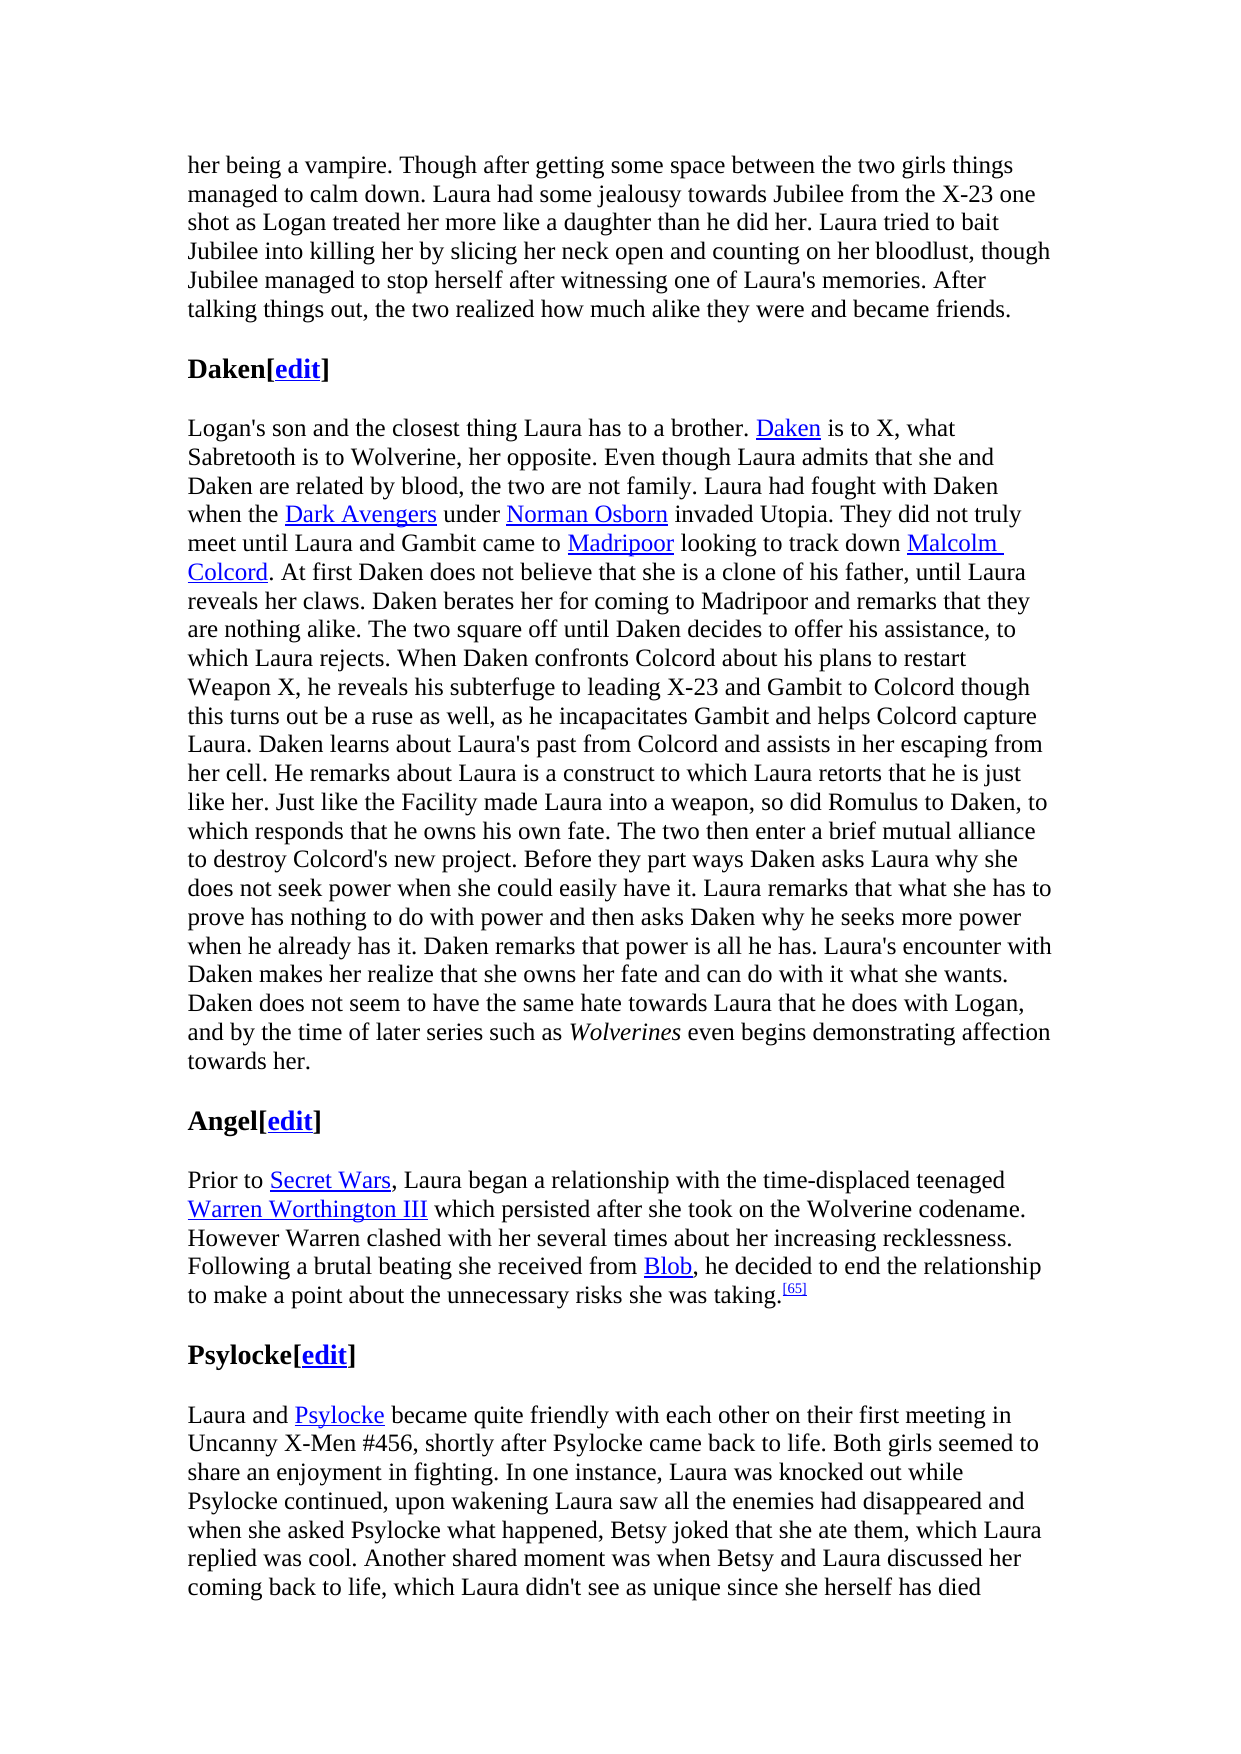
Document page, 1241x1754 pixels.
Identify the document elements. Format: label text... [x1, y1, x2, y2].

text Prior to Secret Wars, Laura began a relationship with the time-displaced teenaged Warren Worthington III which persisted after she took on the Wolverine codename. However Warren clashed with her several times about her increasing recklessness. Following a brutal beating she received from Blob, he decided to end the relationship to make a point about the unnecessary risks she was taking.[65] [187, 1165, 1053, 1309]
subtitle Daken[edit] [187, 352, 1053, 384]
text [187, 150, 1053, 322]
text Logan's son and the closest thing Laura has to a brother. Daken is to X, what Sabretooth is to Wolverine, her opposite. Even though Laura admits that she and Daken are related by blood, the two are not family. Laura had fought with Daken when the Dark Avengers under Norman Osborn invaded Utopia. They did not truly meet until Laura and Gambit came to Madripoor looking to track down Malcolm Colcord. At first Daken does not believe that she is a clone of his father, until Laura reveals her claws. Daken berates her for coming to Madripoor and remarks that they are nothing alike. The two square off until Daken decides to offer his assistance, to which Laura rejects. When Daken confronts Colcord about his plans to restart Weapon X, he reveals his subterfuge to leading X-23 and Gambit to Colcord though this turns out be a ruse as well, as he incapacitates Gambit and helps Colcord capture Laura. Daken learns about Laura's past from Colcord and assists in her escaping from her cell. He remarks about Laura is a construct to which Laura retorts that he is just like her. Just like the Facility made Laura into a weapon, so did Romulus to Daken, to which responds that he owns his own fate. The two then enter a brief mutual alliance to destroy Colcord's new project. Before they part ways Daken asks Laura why she does not seek power when she could easily have it. Laura remarks that what she has to prove has nothing to do with power and then asks Daken why he seeks more power when he already has it. Daken remarks that power is all he has. Laura's encounter with Daken makes her realize that she owns her fate and can do with it what she wants. Daken does not seem to have the same hate towards Laura that he does with Logan, and by the time of later series such as Wolverines even begins demonstrating affection towards her. [187, 413, 1053, 1074]
subtitle Angel[edit] [187, 1104, 1053, 1136]
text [187, 1400, 1053, 1601]
subtitle Psylocke[edit] [187, 1338, 1053, 1371]
